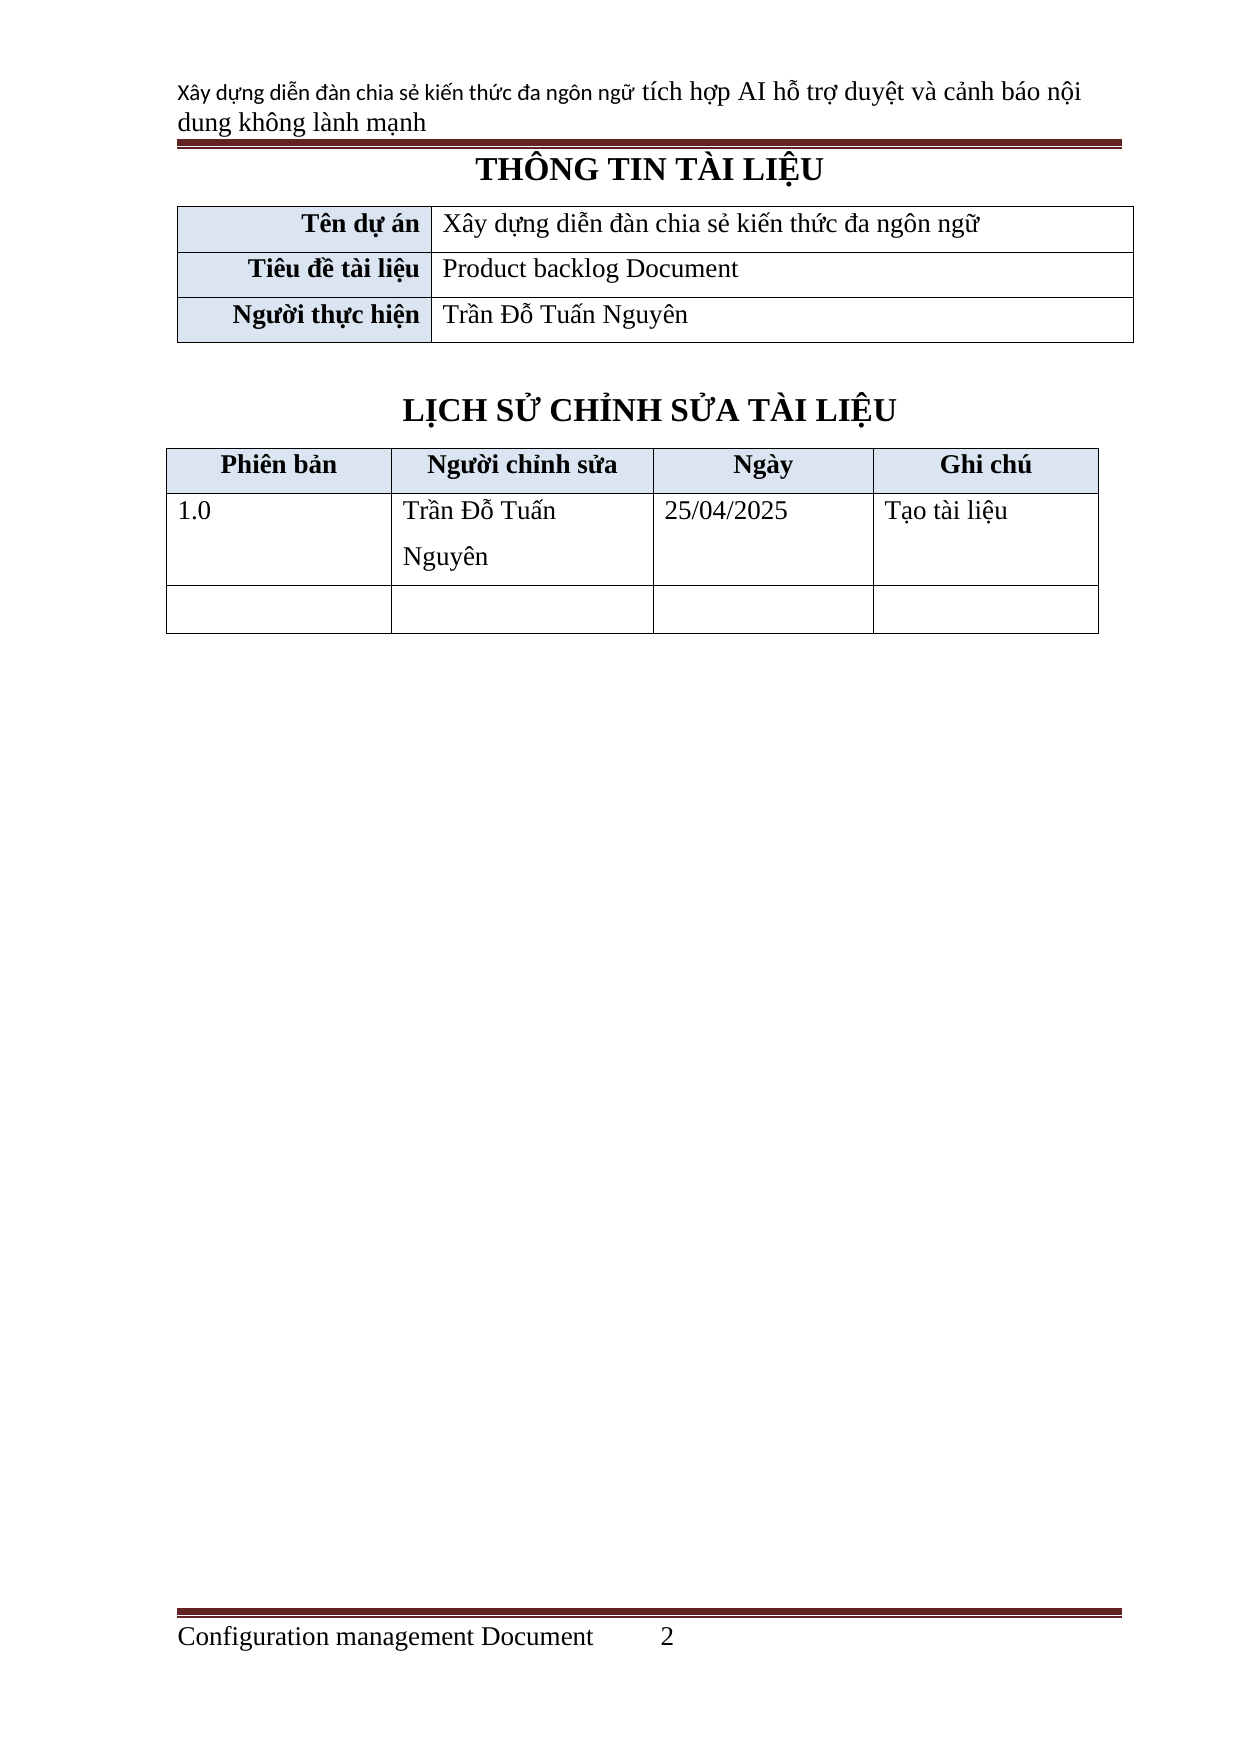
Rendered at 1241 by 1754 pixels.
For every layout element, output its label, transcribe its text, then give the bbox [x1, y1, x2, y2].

table_cell Trần Đỗ Tuấn Nguyên [392, 494, 653, 585]
table_header Ngày [654, 449, 873, 493]
table_cell Người thực hiện [178, 298, 431, 342]
table_header Phiên bản [167, 449, 391, 493]
table_header Người chỉnh sửa [392, 449, 653, 493]
table_cell Tiêu đề tài liệu [178, 253, 431, 297]
table_header Xây dựng diễn đàn chia sẻ kiến thức đa ngôn ngữ [432, 207, 1133, 252]
table_cell [167, 586, 391, 632]
table_cell Product backlog Document [432, 253, 1133, 297]
table_cell [874, 586, 1098, 632]
table_cell Tạo tài liệu [874, 494, 1098, 585]
table_cell Trần Đỗ Tuấn Nguyên [432, 298, 1133, 342]
table_cell [392, 586, 653, 632]
table_header Ghi chú [874, 449, 1098, 493]
table_cell [654, 586, 873, 632]
table_header Tên dự án [178, 207, 431, 252]
table_cell 1.0 [167, 494, 391, 585]
text THÔNG TIN TÀI LIỆU [177, 149, 1122, 187]
text LỊCH SỬ CHỈNH SỬA TÀI LIỆU [177, 390, 1122, 428]
table_cell 25/04/2025 [654, 494, 873, 585]
